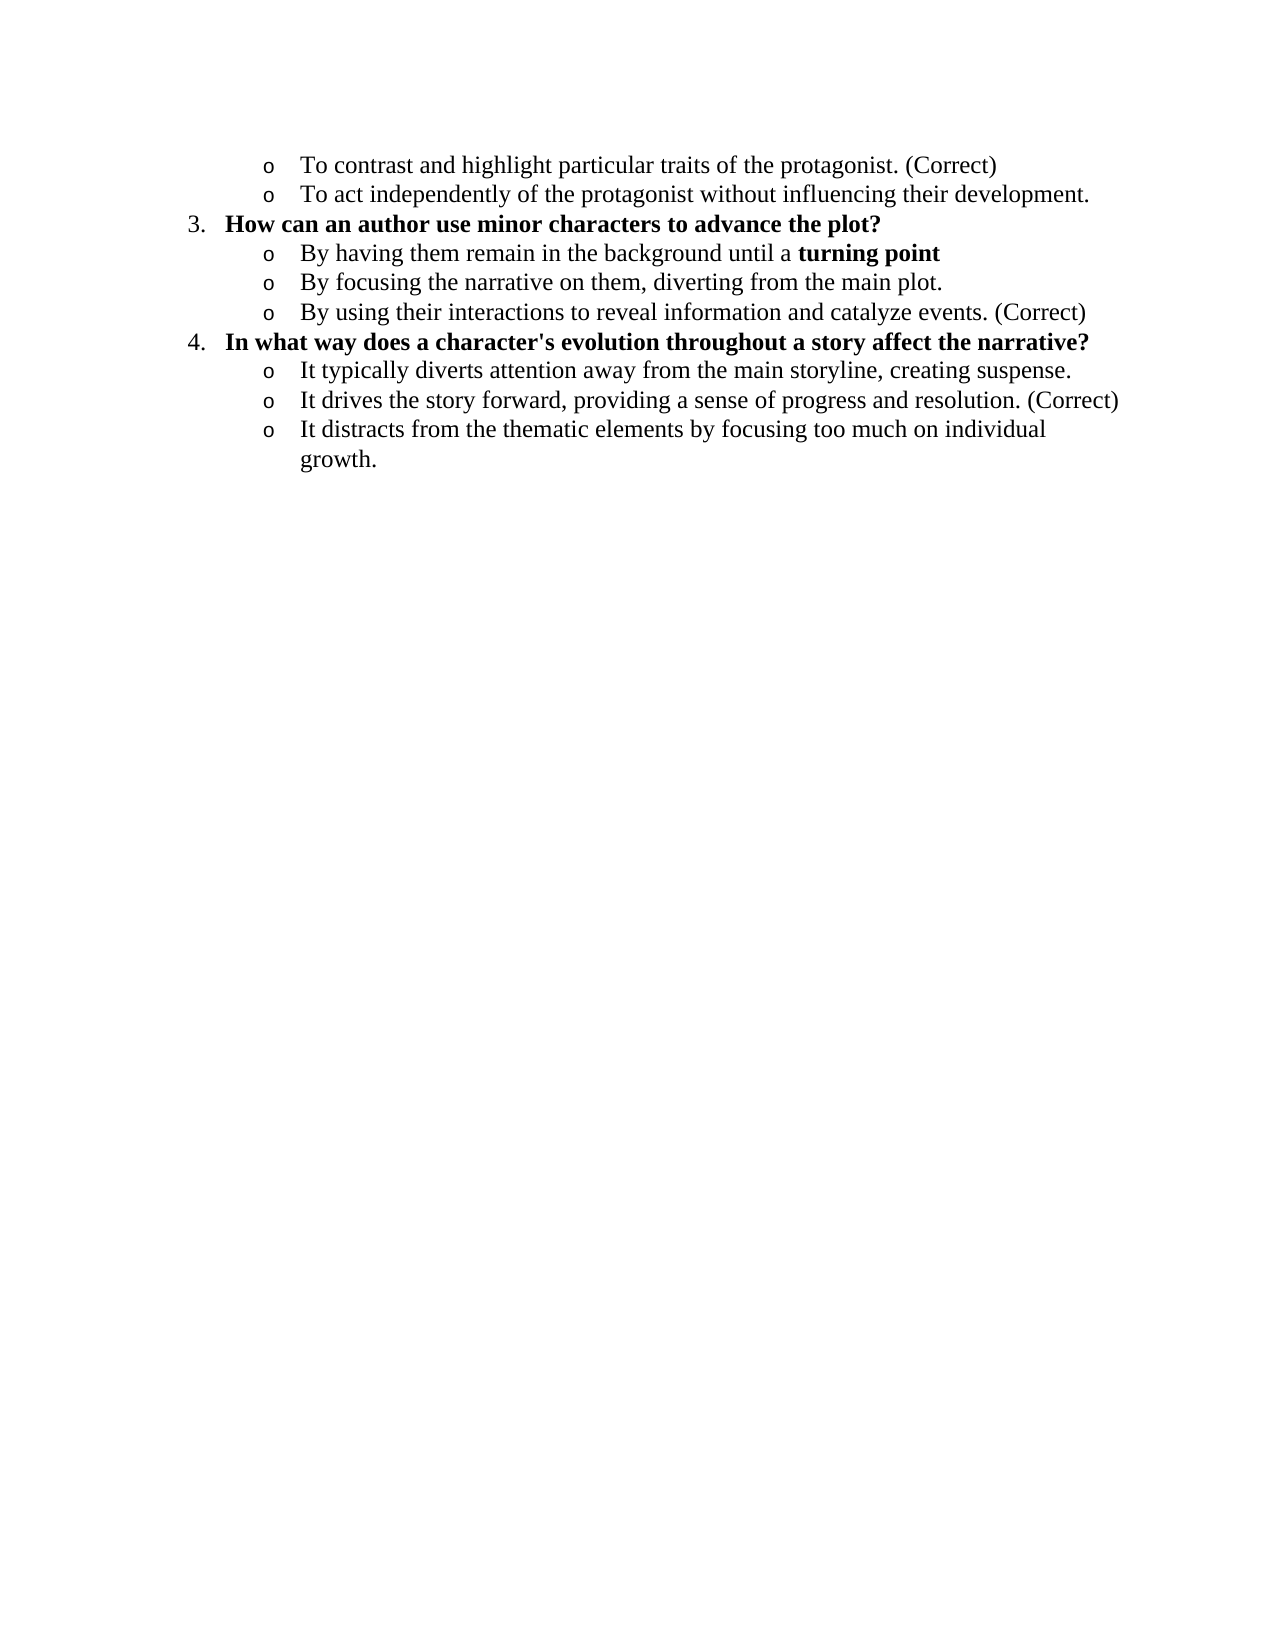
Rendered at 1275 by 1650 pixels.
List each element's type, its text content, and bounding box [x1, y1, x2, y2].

list By having them remain in the background until a turning point [262, 238, 1125, 267]
list To contrast and highlight particular traits of the protagonist. (Correct) [262, 150, 1125, 179]
list By using their interactions to reveal information and catalyze events. (Correct) [262, 297, 1125, 327]
list How can an author use minor characters to advance the plot? [187, 209, 1125, 238]
list It typically diverts attention away from the main storyline, creating suspense. [262, 355, 1125, 385]
list In what way does a character's evolution throughout a story affect the narrative? [187, 327, 1125, 355]
list It distracts from the thematic elements by focusing too much on individual growth. [262, 414, 1125, 473]
list By focusing the narrative on them, diverting from the main plot. [262, 267, 1125, 297]
list To act independently of the protagonist without influencing their development. [262, 179, 1125, 209]
list It drives the story forward, providing a sense of progress and resolution. (Correct) [262, 385, 1125, 414]
